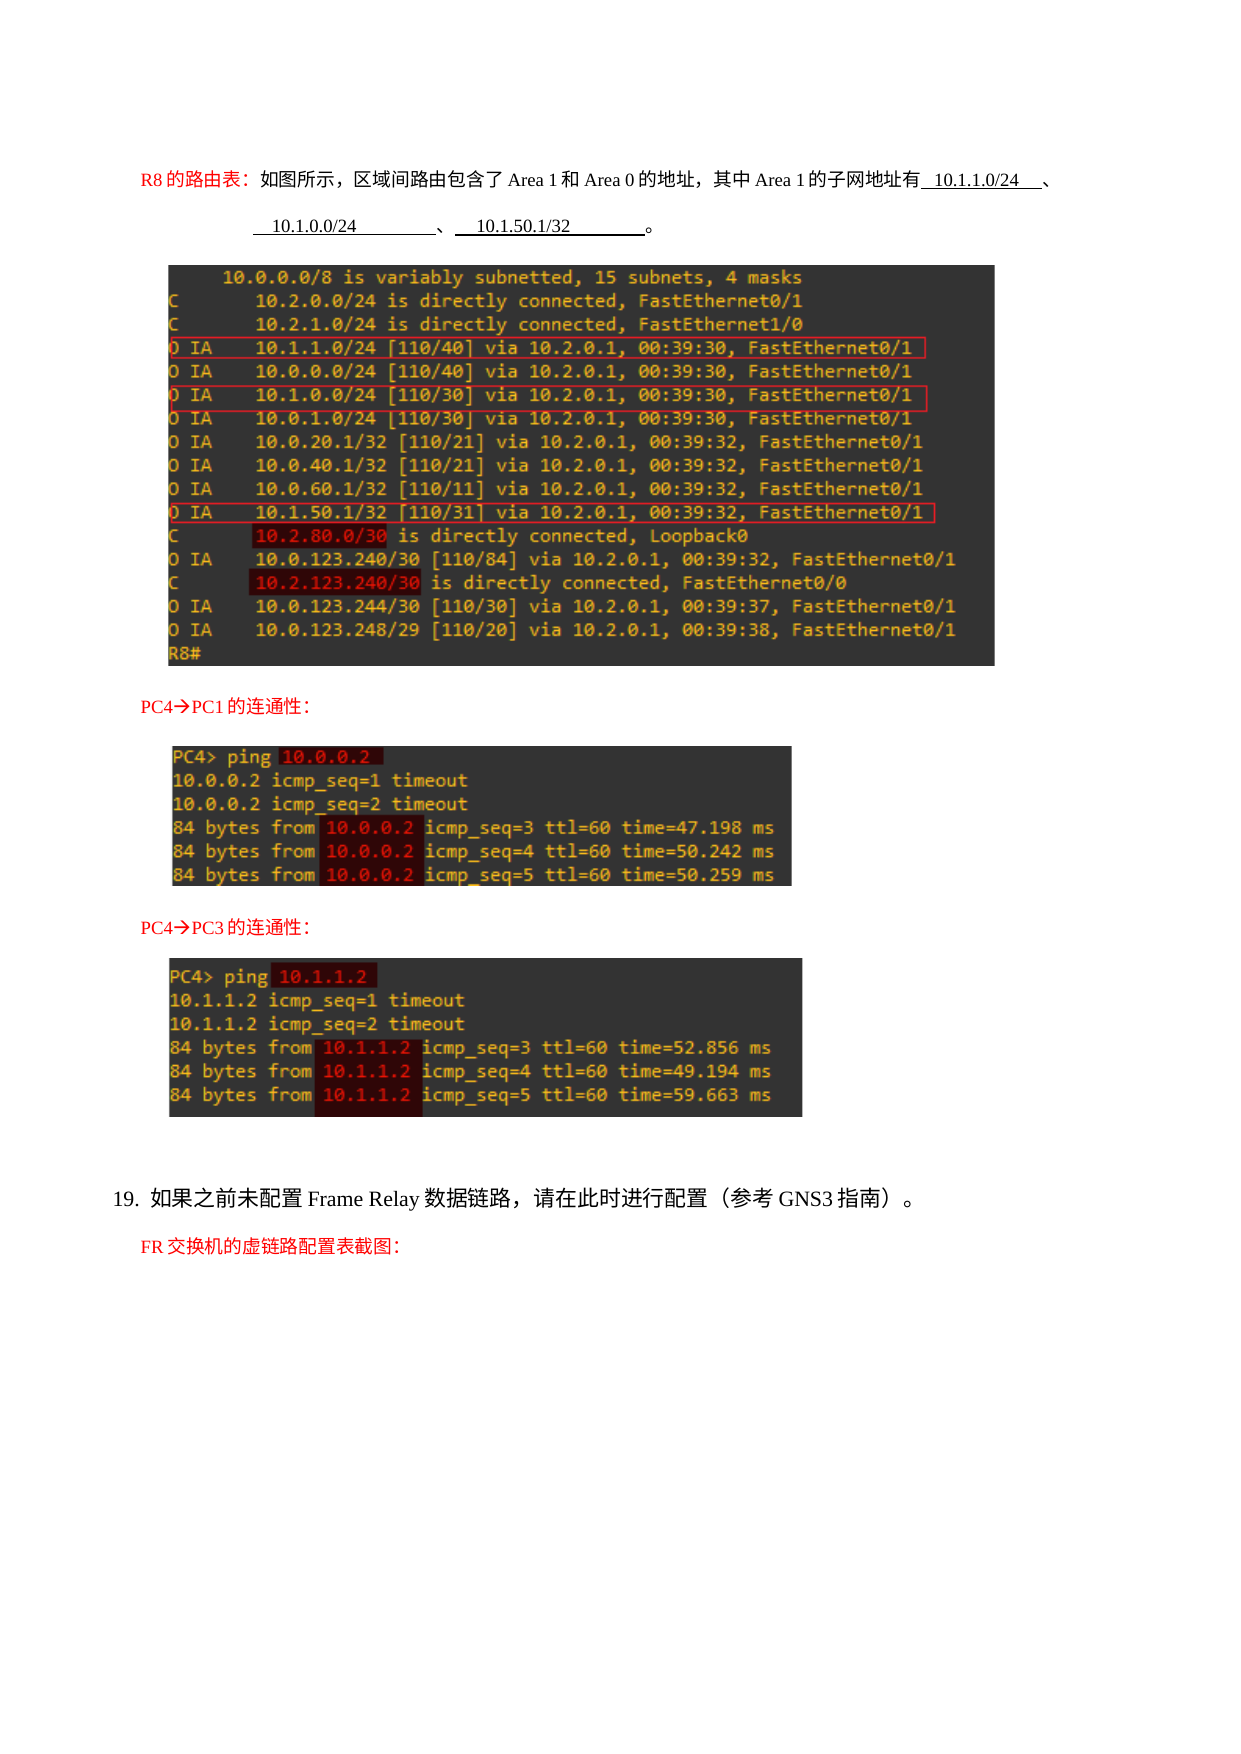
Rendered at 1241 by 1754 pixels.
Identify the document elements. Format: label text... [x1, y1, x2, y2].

text FR交换机的虚链路配置表截图： [112, 1229, 1128, 1262]
text PC4PC3的连通性： [112, 910, 1128, 943]
text PC4PC1的连通性： [112, 689, 1128, 722]
picture [168, 958, 803, 1117]
text R8的路由表：如图所示，区域间路由包含了Area 1和Area 0的地址，其中Area 1的子网地址有 10.1.1.0/24 、 [112, 162, 1128, 194]
picture [168, 265, 995, 666]
text 10.1.0.0/24 、 10.1.50.1/32 。 [112, 208, 1128, 241]
picture [168, 746, 792, 886]
list 如果之前未配置Frame Relay数据链路，请在此时进行配置（参考GNS3指南）。 [112, 1181, 1128, 1213]
